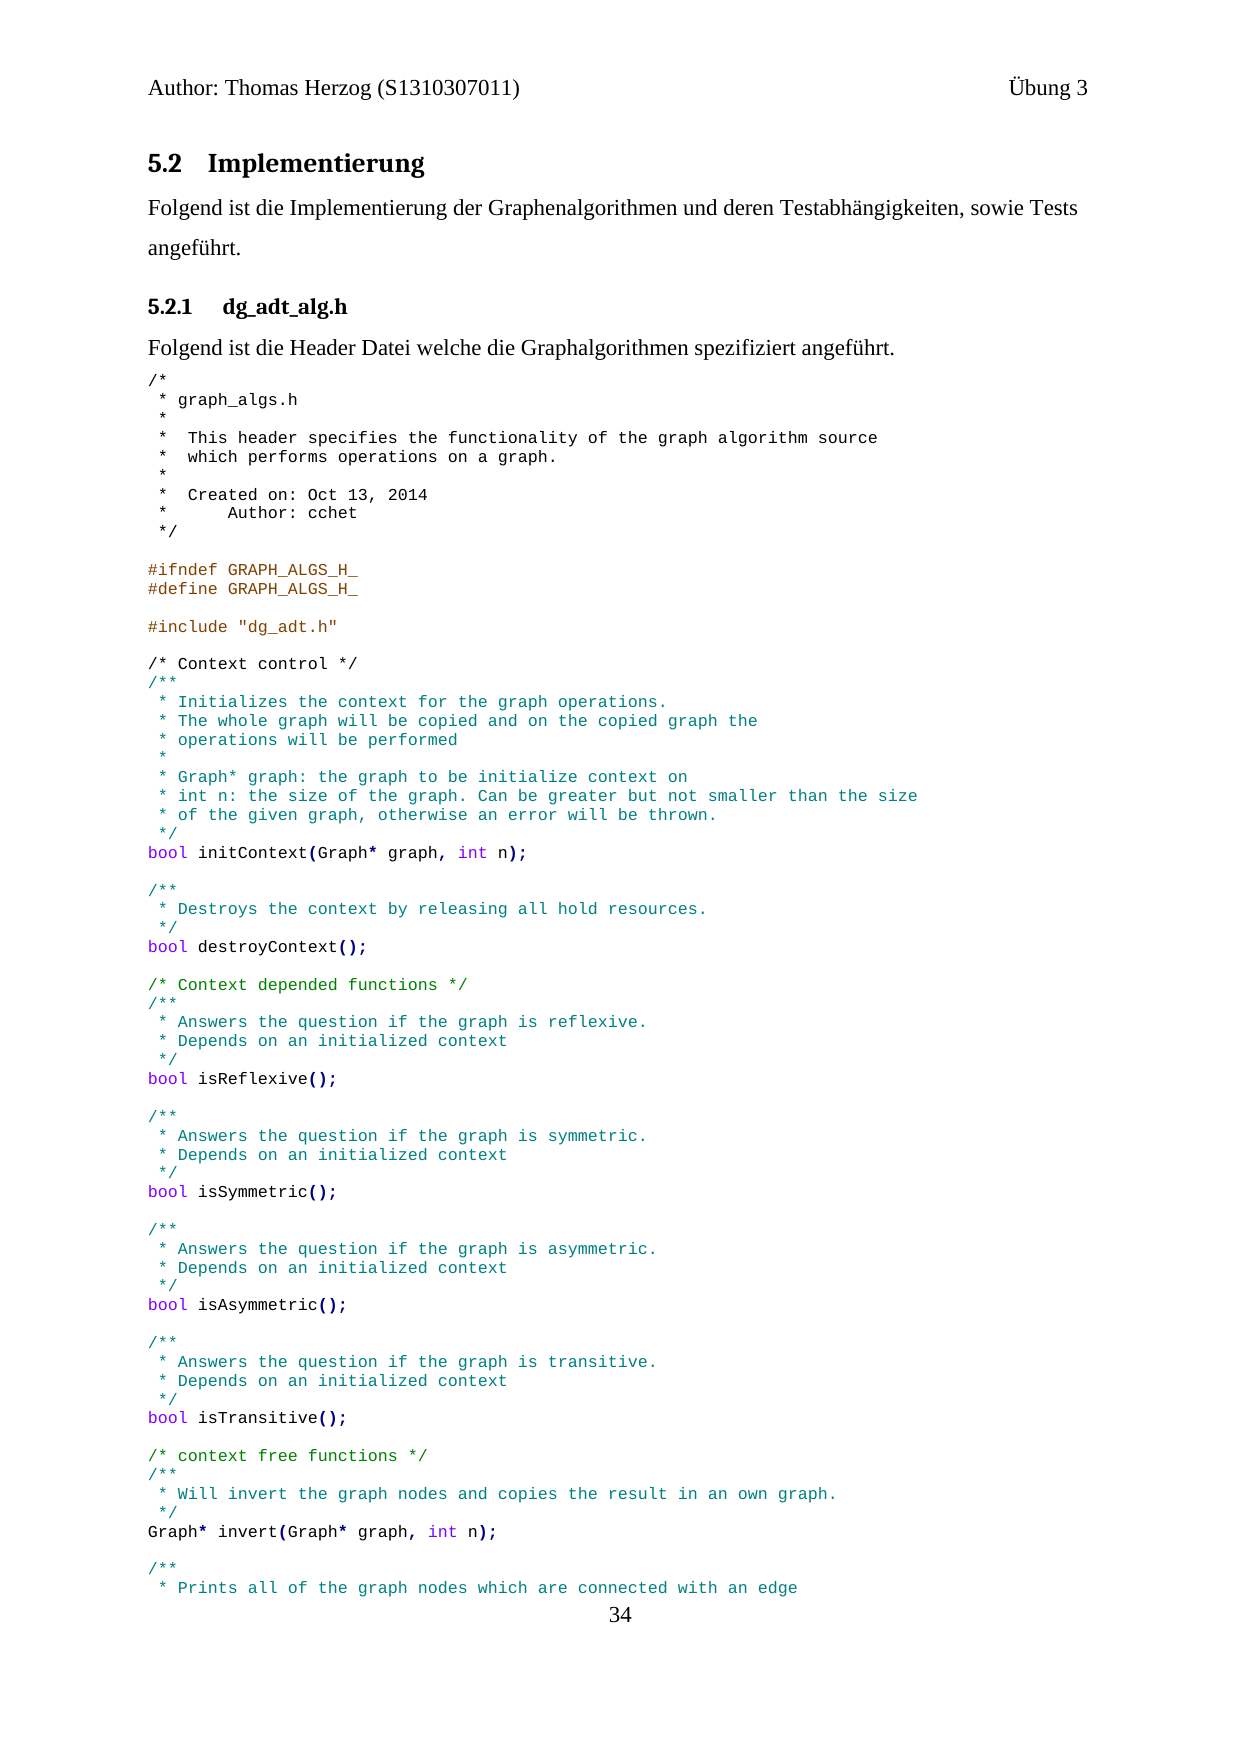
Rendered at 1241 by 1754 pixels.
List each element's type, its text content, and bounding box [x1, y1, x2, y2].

text bool initContext(Graph* graph, int n); [148, 844, 1093, 863]
text * Answers the question if the graph is transitive. [148, 1353, 1093, 1372]
text * Destroys the context by releasing all hold resources. [148, 901, 1093, 920]
text */ [148, 826, 1093, 844]
text * Answers the question if the graph is asymmetric. [148, 1240, 1093, 1259]
text /** [148, 1334, 1093, 1353]
text * [148, 750, 1093, 769]
text * Created on: Oct 13, 2014 [148, 486, 1093, 505]
text /** [148, 995, 1093, 1014]
text * Answers the question if the graph is symmetric. [148, 1127, 1093, 1146]
text */ [148, 1052, 1093, 1071]
text * Author: cchet [148, 505, 1093, 524]
text bool isReflexive(); [148, 1071, 1093, 1089]
text /* [148, 373, 1093, 392]
text /** [148, 1108, 1093, 1127]
text Graph* invert(Graph* graph, int n); [148, 1523, 1093, 1542]
text * [148, 467, 1093, 486]
text */ [148, 1278, 1093, 1297]
text */ [148, 1391, 1093, 1410]
text #ifndef GRAPH_ALGS_H_ [148, 562, 1093, 580]
subtitle Implementierung [148, 148, 1063, 179]
text * Depends on an initialized context [148, 1372, 1093, 1391]
text * This header specifies the functionality of the graph algorithm source [148, 429, 1093, 448]
text * Depends on an initialized context [148, 1146, 1093, 1165]
text * [148, 411, 1093, 429]
text /** [148, 882, 1093, 901]
text * int n: the size of the graph. Can be greater but not smaller than the size [148, 788, 1093, 807]
text /** [148, 1221, 1093, 1240]
text * Initializes the context for the graph operations. [148, 693, 1093, 712]
text /* context free functions */ [148, 1448, 1093, 1467]
text * Graph* graph: the graph to be initialize context on [148, 769, 1093, 788]
text Folgend ist die Header Datei welche die Graphalgorithmen spezifiziert angeführt. [148, 333, 1093, 360]
text */ [148, 1504, 1093, 1523]
text * Depends on an initialized context [148, 1259, 1093, 1278]
text bool isAsymmetric(); [148, 1297, 1093, 1316]
text * of the given graph, otherwise an error will be thrown. [148, 807, 1093, 826]
text * The whole graph will be copied and on the copied graph the [148, 712, 1093, 731]
text * which performs operations on a graph. [148, 448, 1093, 467]
text * Prints all of the graph nodes which are connected with an edge [148, 1580, 1093, 1598]
text #define GRAPH_ALGS_H_ [148, 580, 1093, 599]
text */ [148, 920, 1093, 939]
text bool isSymmetric(); [148, 1184, 1093, 1203]
text Folgend ist die Implementierung der Graphenalgorithmen und deren Testabhängigkeiten, sowie Tests angeführt. [148, 194, 1093, 260]
text * graph_algs.h [148, 392, 1093, 411]
text * Will invert the graph nodes and copies the result in an own graph. [148, 1485, 1093, 1504]
text /** [148, 675, 1093, 693]
text /** [148, 1561, 1093, 1580]
text /* Context control */ [148, 656, 1093, 675]
text /* Context depended functions */ [148, 976, 1093, 995]
subtitle dg_adt_alg.h [148, 294, 1093, 320]
text * operations will be performed [148, 731, 1093, 750]
text */ [148, 524, 1093, 543]
text * Answers the question if the graph is reflexive. [148, 1014, 1093, 1033]
text bool destroyContext(); [148, 939, 1093, 957]
text bool isTransitive(); [148, 1410, 1093, 1429]
text */ [148, 1165, 1093, 1184]
text #include "dg_adt.h" [148, 618, 1093, 637]
text * Depends on an initialized context [148, 1033, 1093, 1052]
text /** [148, 1467, 1093, 1485]
